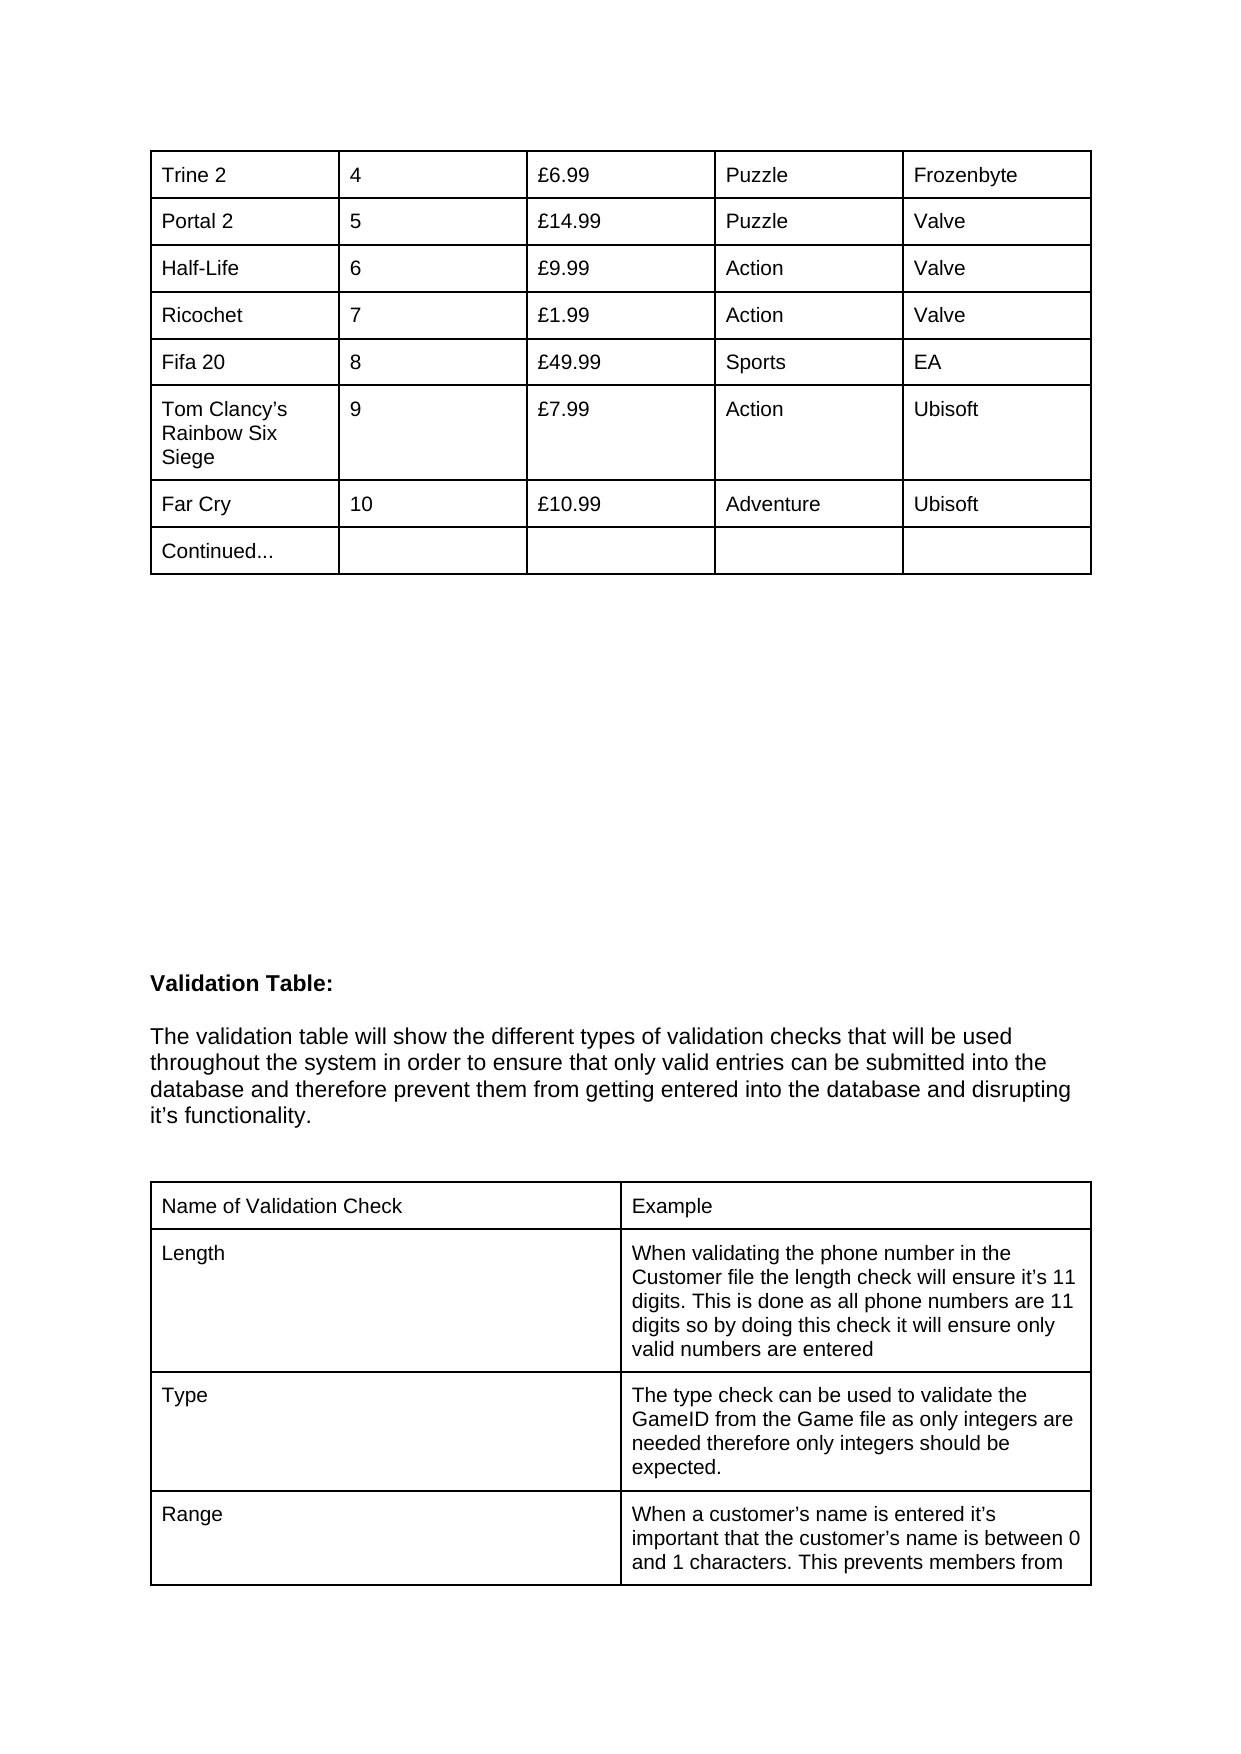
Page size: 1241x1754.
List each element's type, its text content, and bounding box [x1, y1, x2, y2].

table_cell [904, 528, 1090, 573]
table_cell EA [904, 340, 1090, 384]
table_cell [528, 528, 714, 573]
text The validation table will show the different types of validation checks that will be used throughout the system in order to ensure that only valid entries can be submitted into the database and therefore prevent them from getting entered into the database and disrupting it’s functionality. [150, 1023, 1090, 1128]
table_cell £9.99 [528, 246, 714, 291]
table_cell 10 [340, 481, 526, 526]
table_cell Action [716, 246, 902, 291]
table_cell Tom Clancy’s Rainbow Six Siege [152, 386, 338, 479]
table_cell Continued... [152, 528, 338, 573]
table_cell Far Cry [152, 481, 338, 526]
table_cell Valve [904, 293, 1090, 337]
table_cell Sports [716, 340, 902, 384]
table_cell £1.99 [528, 293, 714, 337]
table_cell Valve [904, 199, 1090, 244]
table_cell £14.99 [528, 199, 714, 244]
table_cell Puzzle [716, 152, 902, 197]
table_cell £10.99 [528, 481, 714, 526]
table_cell Range [152, 1492, 620, 1584]
table_cell Portal 2 [152, 199, 338, 244]
table_cell Adventure [716, 481, 902, 526]
text Validation Table: [150, 970, 1090, 997]
table_cell Ubisoft [904, 386, 1090, 479]
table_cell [622, 1492, 1090, 1584]
table_cell Action [716, 293, 902, 337]
table_cell [716, 528, 902, 573]
table_cell Ubisoft [904, 481, 1090, 526]
table_cell Trine 2 [152, 152, 338, 197]
table_cell £7.99 [528, 386, 714, 479]
table_cell The type check can be used to validate the GameID from the Game file as only integers are needed therefore only integers should be expected. [622, 1373, 1090, 1489]
table_cell Length [152, 1230, 620, 1371]
table_cell Type [152, 1373, 620, 1489]
table_cell Half-Life [152, 246, 338, 291]
table_cell 8 [340, 340, 526, 384]
table_cell Puzzle [716, 199, 902, 244]
table_header Example [622, 1183, 1090, 1228]
table_cell Action [716, 386, 902, 479]
table_cell £6.99 [528, 152, 714, 197]
table_cell [340, 528, 526, 573]
table_cell 9 [340, 386, 526, 479]
table_cell 6 [340, 246, 526, 291]
table_cell Fifa 20 [152, 340, 338, 384]
table_cell 4 [340, 152, 526, 197]
table_cell Valve [904, 246, 1090, 291]
table_cell Ricochet [152, 293, 338, 337]
table_cell When validating the phone number in the Customer file the length check will ensure it’s 11 digits. This is done as all phone numbers are 11 digits so by doing this check it will ensure only valid numbers are entered [622, 1230, 1090, 1371]
table_header Name of Validation Check [152, 1183, 620, 1228]
table_cell £49.99 [528, 340, 714, 384]
table_cell 5 [340, 199, 526, 244]
table_cell 7 [340, 293, 526, 337]
table_cell Frozenbyte [904, 152, 1090, 197]
